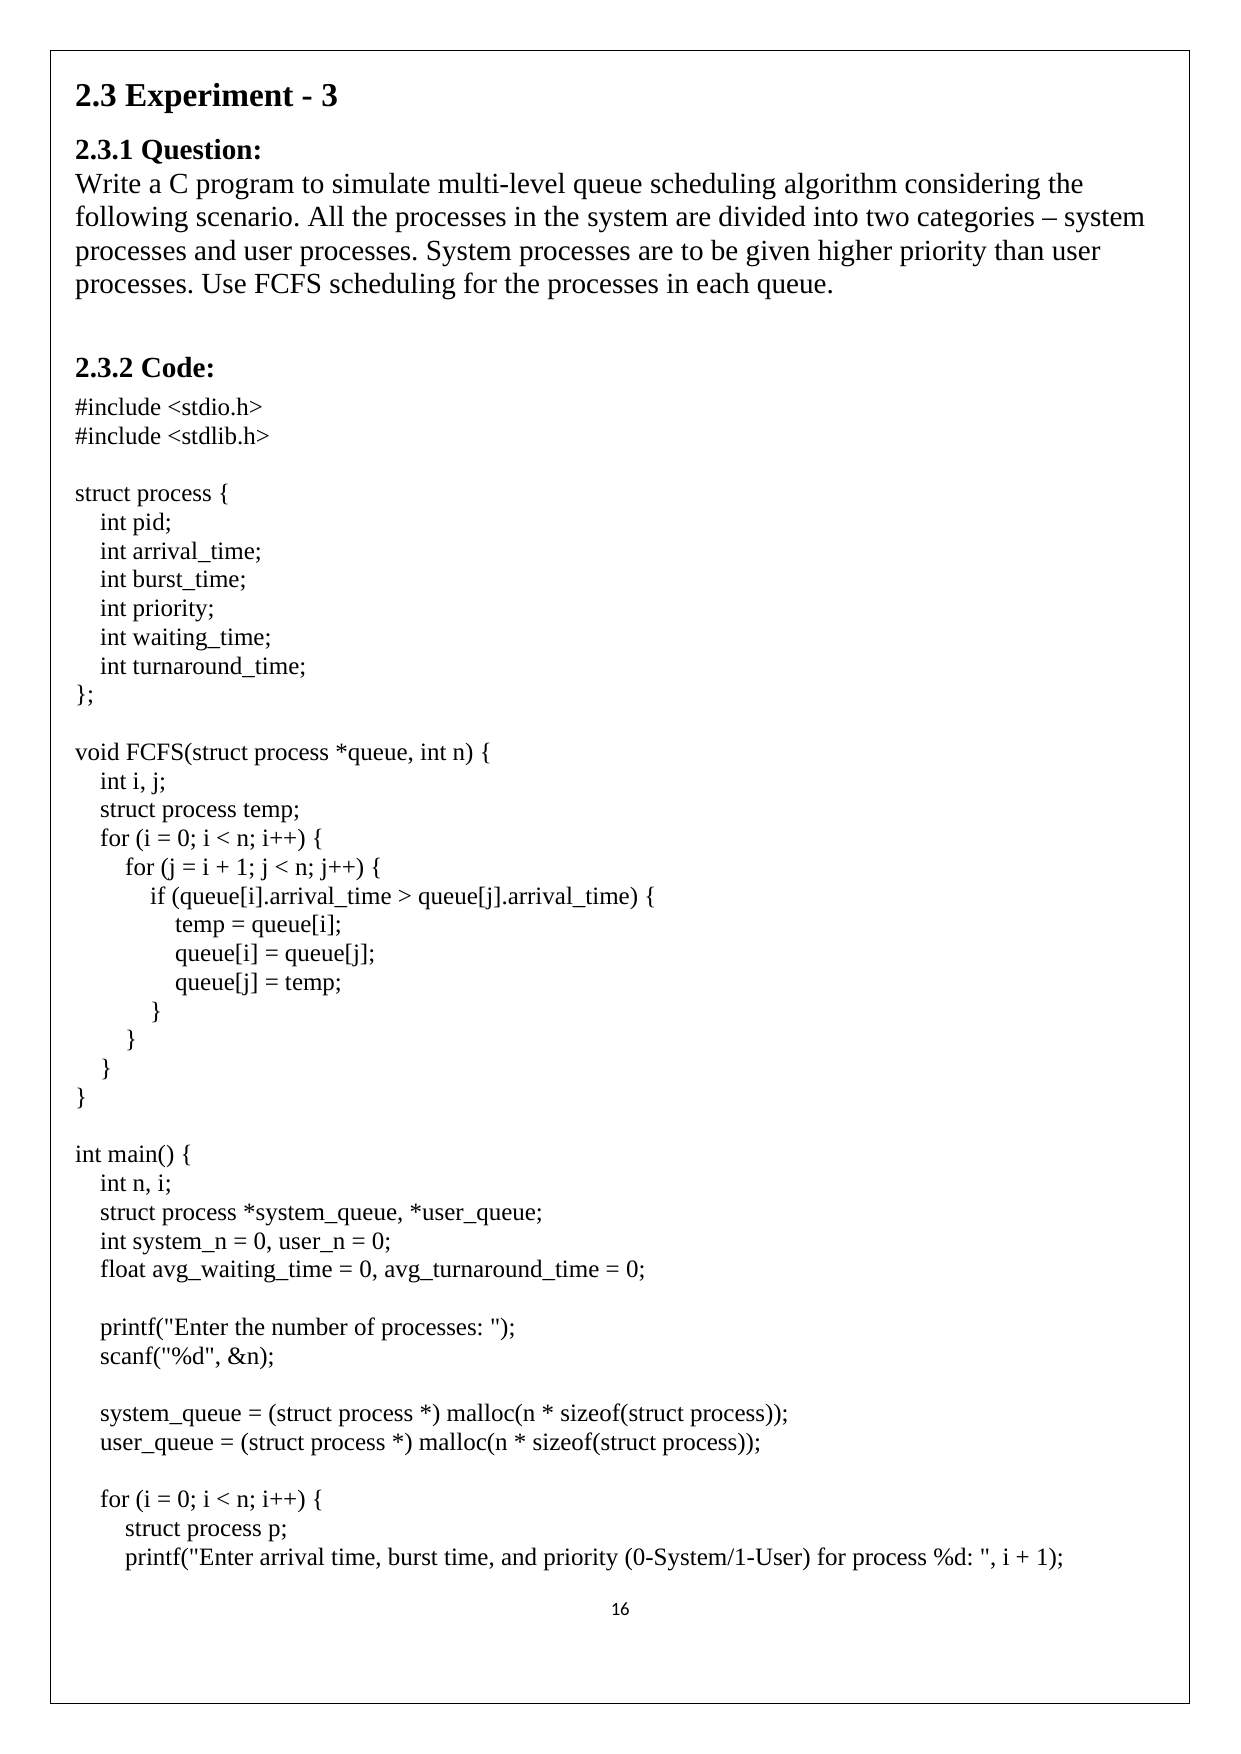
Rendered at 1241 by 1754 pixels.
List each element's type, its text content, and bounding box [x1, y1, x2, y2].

text int main() { [75, 1139, 1165, 1168]
text user_queue = (struct process *) malloc(n * sizeof(struct process)); [75, 1427, 1165, 1456]
text printf("Enter the number of processes: "); [75, 1312, 1165, 1341]
text struct process p; [75, 1513, 1165, 1542]
text struct process temp; [75, 794, 1165, 823]
text } [75, 1053, 1165, 1082]
text 2.3 Experiment - 3 [75, 75, 1165, 113]
text int arrival_time; [75, 536, 1165, 564]
text queue[j] = temp; [75, 967, 1165, 996]
text int waiting_time; [75, 622, 1165, 651]
text if (queue[i].arrival_time > queue[j].arrival_time) { [75, 881, 1165, 909]
text int pid; [75, 507, 1165, 536]
text printf("Enter arrival time, burst time, and priority (0-System/1-User) for process %d: ", i + 1); [75, 1542, 1165, 1571]
text system_queue = (struct process *) malloc(n * sizeof(struct process)); [75, 1398, 1165, 1427]
text int burst_time; [75, 564, 1165, 593]
text for (i = 0; i < n; i++) { [75, 1484, 1165, 1513]
text struct process { [75, 478, 1165, 507]
text int turnaround_time; [75, 651, 1165, 679]
text scanf("%d", &n); [75, 1341, 1165, 1369]
text struct process *system_queue, *user_queue; [75, 1197, 1165, 1226]
text for (i = 0; i < n; i++) { [75, 823, 1165, 852]
text queue[i] = queue[j]; [75, 938, 1165, 967]
text temp = queue[i]; [75, 909, 1165, 938]
text int system_n = 0, user_n = 0; [75, 1226, 1165, 1254]
text 2.3.2 Code: [75, 350, 1165, 384]
text Write a C program to simulate multi-level queue scheduling algorithm considering the following scenario. All the processes in the system are divided into two categories – system processes and user processes. System processes are to be given higher priority than user processes. Use FCFS scheduling for the processes in each queue. [75, 166, 1165, 300]
text int priority; [75, 593, 1165, 622]
text #include <stdio.h> [75, 392, 1165, 421]
text 2.3.1 Question: [75, 132, 1165, 166]
text #include <stdlib.h> [75, 421, 1165, 449]
text for (j = i + 1; j < n; j++) { [75, 852, 1165, 881]
text int i, j; [75, 766, 1165, 794]
text } [75, 1024, 1165, 1053]
text }; [75, 679, 1165, 708]
text } [75, 996, 1165, 1024]
text int n, i; [75, 1168, 1165, 1197]
text } [75, 1082, 1165, 1111]
text void FCFS(struct process *queue, int n) { [75, 737, 1165, 766]
text float avg_waiting_time = 0, avg_turnaround_time = 0; [75, 1254, 1165, 1283]
